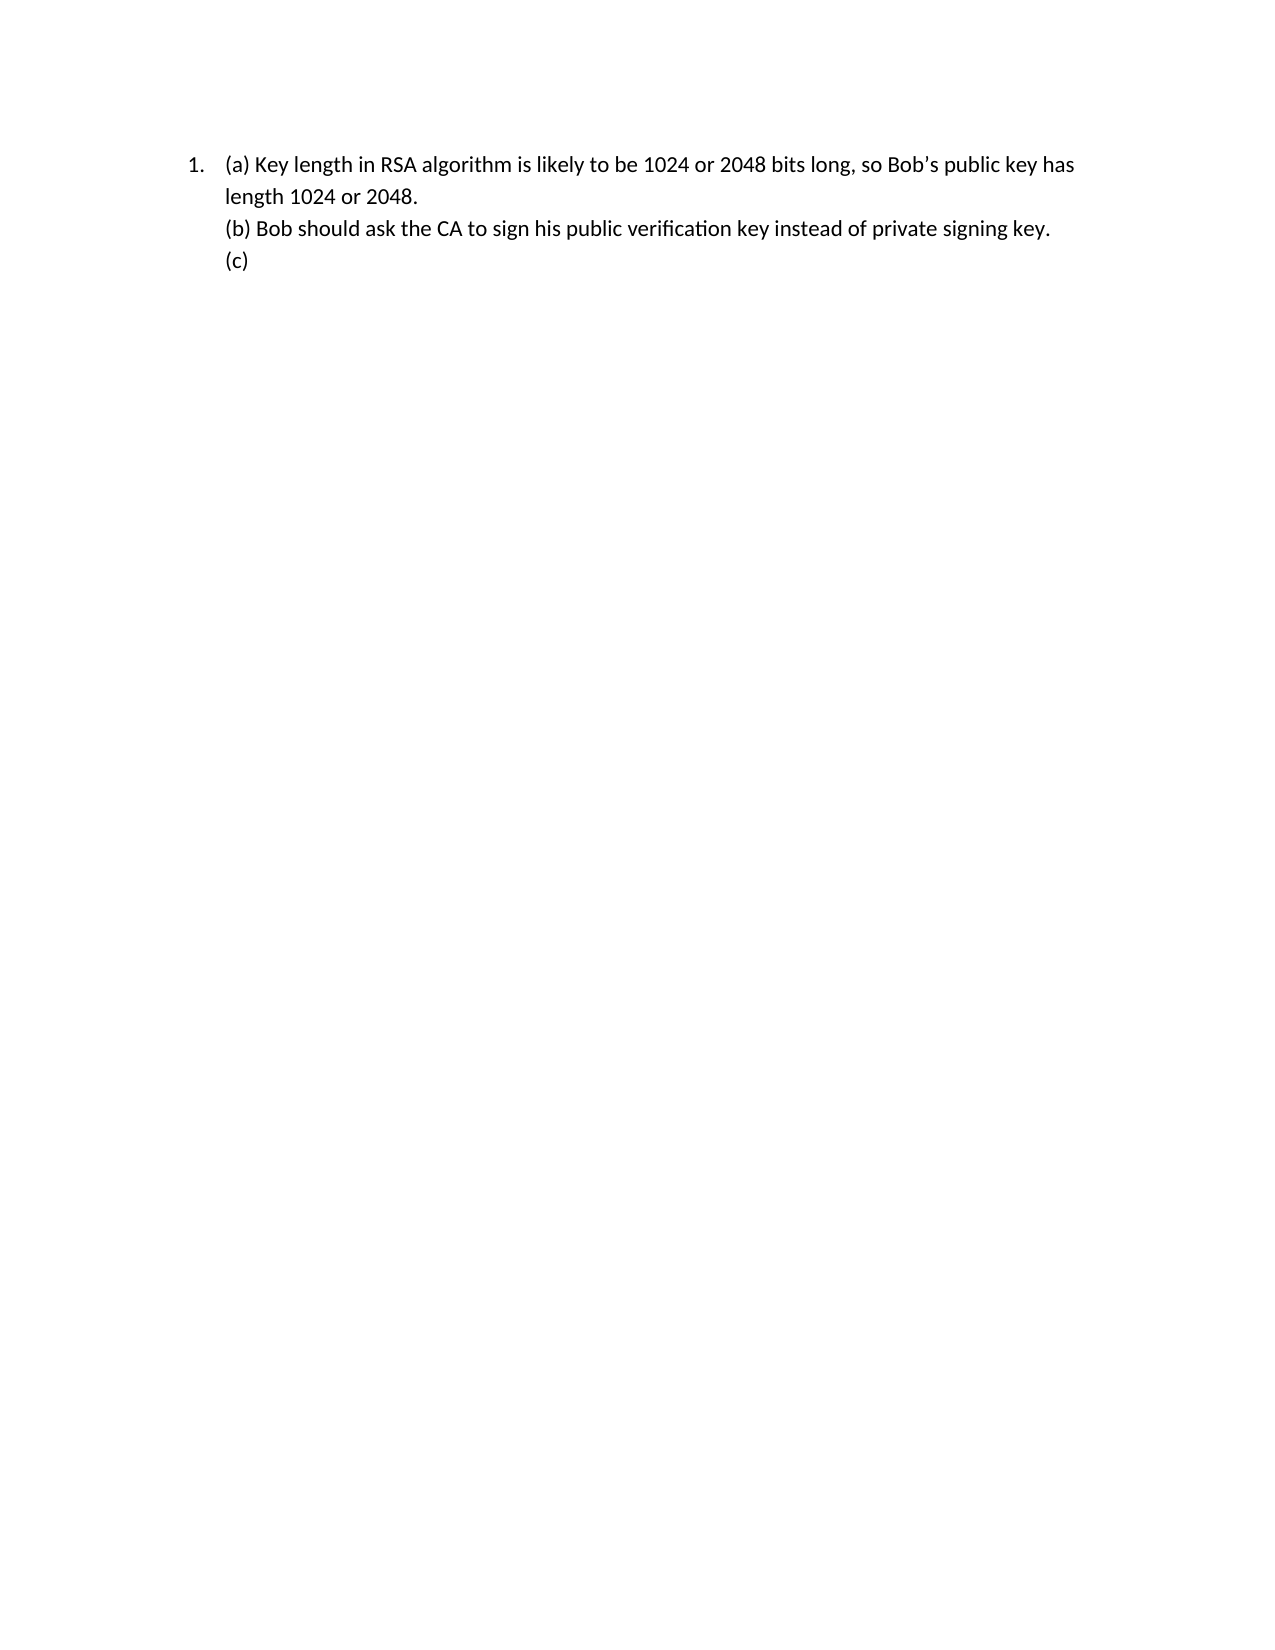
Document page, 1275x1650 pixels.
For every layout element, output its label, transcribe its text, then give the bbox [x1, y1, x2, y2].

list (c) [225, 247, 1125, 274]
list (b) Bob should ask the CA to sign his public verification key instead of private signing key. [225, 214, 1125, 242]
list (a) Key length in RSA algorithm is likely to be 1024 or 2048 bits long, so Bob’s public key has length 1024 or 2048. [187, 150, 1125, 210]
